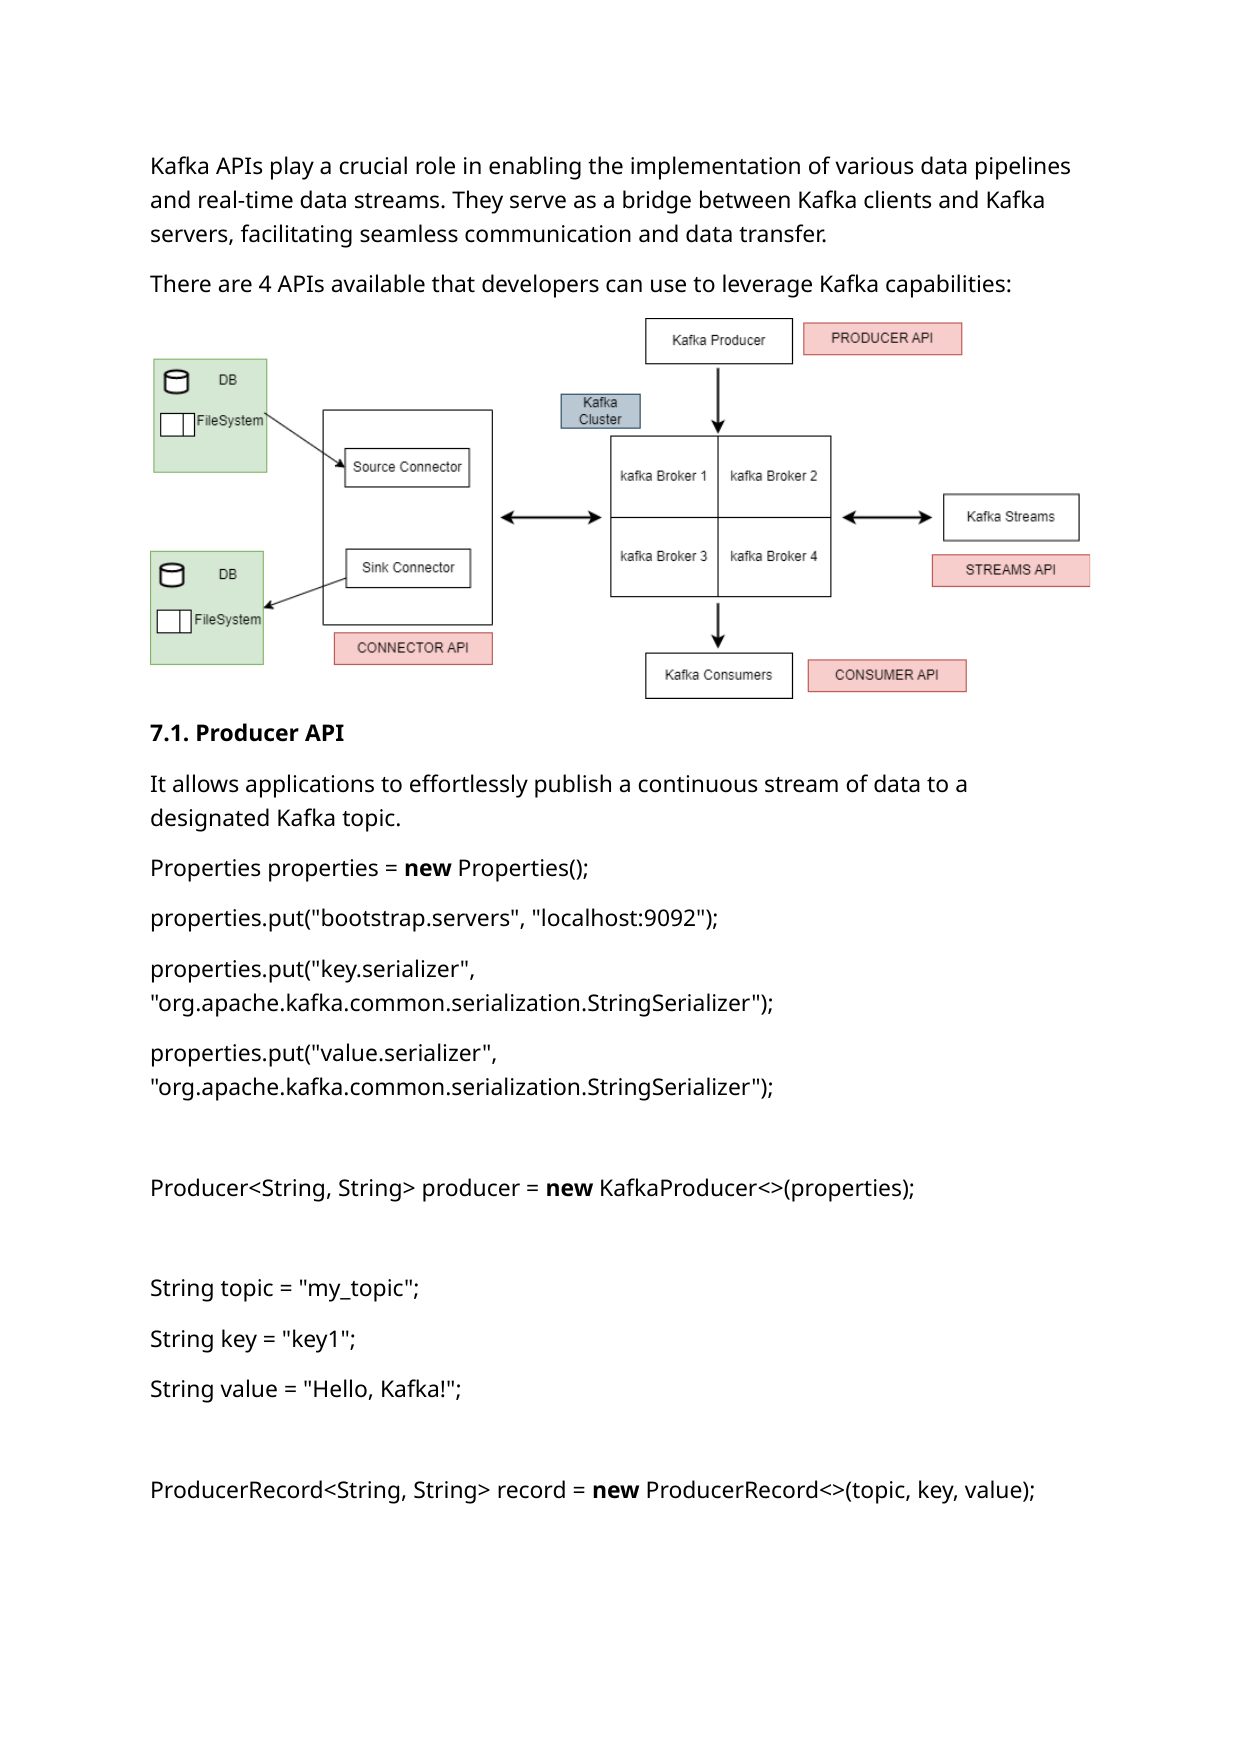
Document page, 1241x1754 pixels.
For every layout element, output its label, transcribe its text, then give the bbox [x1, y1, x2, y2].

text It allows applications to effortlessly publish a continuous stream of data to a designated Kafka topic. [150, 768, 1090, 833]
text ProducerRecord<String, String> record = new ProducerRecord<>(topic, key, value); [150, 1474, 1090, 1505]
text String topic = "my_topic"; [150, 1272, 1090, 1304]
text String value = "Hello, Kafka!"; [150, 1373, 1090, 1404]
text Properties properties = new Properties(); [150, 852, 1090, 883]
text Kafka APIs play a crucial role in enabling the implementation of various data pipelines and real-time data streams. They serve as a bridge between Kafka clients and Kafka servers, facilitating seamless communication and data transfer. [150, 150, 1090, 249]
text properties.put("key.serializer", "org.apache.kafka.common.serialization.StringSerializer"); [150, 953, 1090, 1018]
text String key = "key1"; [150, 1323, 1090, 1354]
text Producer<String, String> producer = new KafkaProducer<>(properties); [150, 1172, 1090, 1203]
text properties.put("bootstrap.servers", "localhost:9092"); [150, 902, 1090, 934]
picture [150, 318, 1091, 699]
text 7.1. Producer API [150, 717, 1090, 749]
text properties.put("value.serializer", "org.apache.kafka.common.serialization.StringSerializer"); [150, 1037, 1090, 1102]
text There are 4 APIs available that developers can use to leverage Kafka capabilities: [150, 268, 1090, 299]
